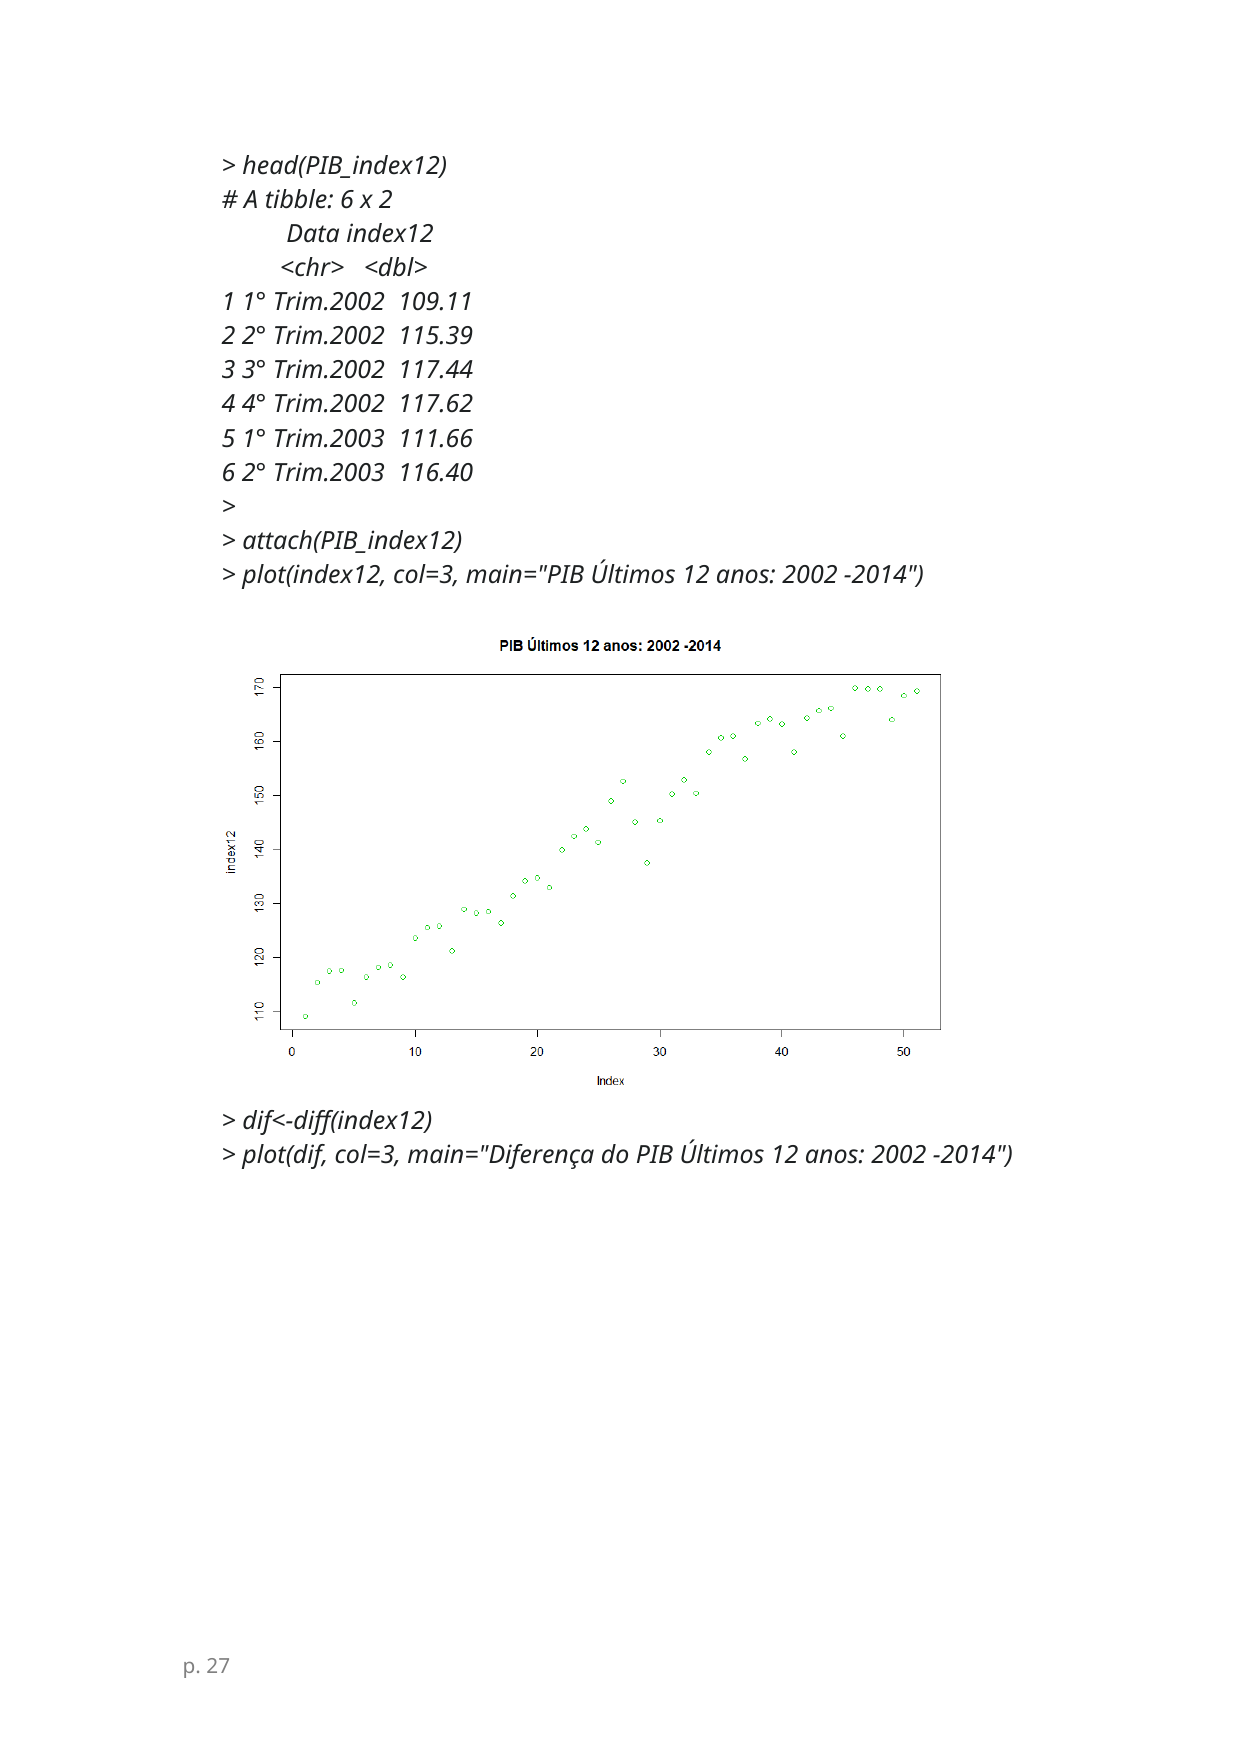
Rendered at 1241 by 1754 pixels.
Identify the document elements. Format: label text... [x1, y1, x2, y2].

text 5 1° Trim.2003 111.66 [221, 420, 1063, 454]
text 2 2° Trim.2002 115.39 [221, 318, 1063, 352]
text > plot(index12, col=3, main="PIB Últimos 12 anos: 2002 -2014") [221, 556, 1063, 591]
text Data index12 [221, 216, 1063, 250]
text # A tibble: 6 x 2 [221, 182, 1063, 216]
text > [221, 488, 1063, 522]
text > head(PIB_index12) [221, 148, 1063, 182]
text > attach(PIB_index12) [221, 522, 1063, 556]
text 6 2° Trim.2003 116.40 [221, 454, 1063, 488]
text <chr> <dbl> [221, 250, 1063, 284]
text > plot(dif, col=3, main="Diferença do PIB Últimos 12 anos: 2002 -2014") [221, 1137, 1063, 1171]
text 3 3° Trim.2002 117.44 [221, 352, 1063, 386]
text 1 1° Trim.2002 109.11 [221, 284, 1063, 318]
picture [221, 615, 971, 1103]
text > dif<-diff(index12) [221, 1103, 1063, 1137]
text 4 4° Trim.2002 117.62 [221, 386, 1063, 420]
